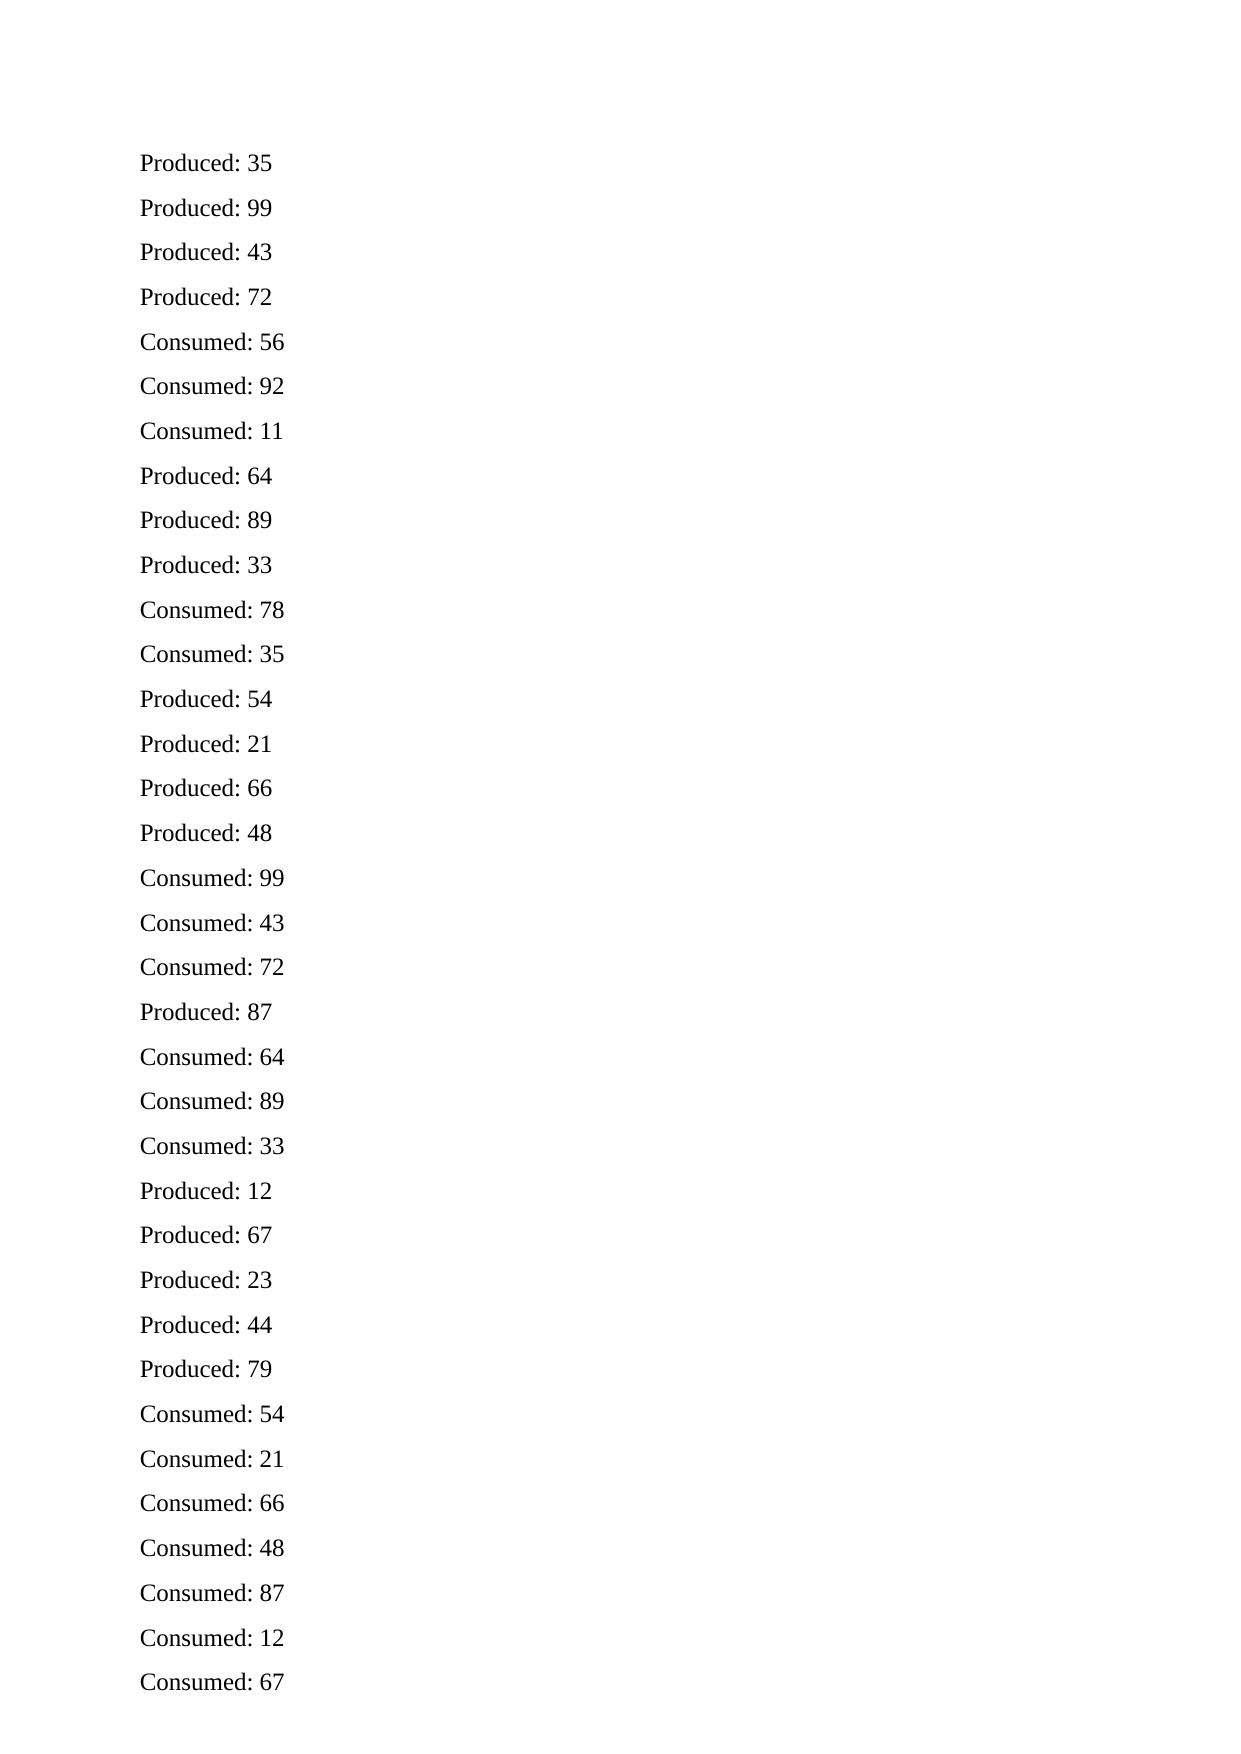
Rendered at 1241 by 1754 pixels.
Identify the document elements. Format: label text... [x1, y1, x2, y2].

text Produced: 43 [139, 237, 1122, 266]
text Consumed: 54 [139, 1399, 1122, 1428]
text Produced: 72 [139, 282, 1122, 311]
text Consumed: 66 [139, 1488, 1122, 1517]
text Produced: 89 [139, 505, 1122, 534]
text Produced: 21 [139, 729, 1122, 758]
text Consumed: 11 [139, 416, 1122, 445]
text Consumed: 78 [139, 595, 1122, 623]
text Consumed: 56 [139, 327, 1122, 355]
text Consumed: 99 [139, 863, 1122, 892]
text Produced: 44 [139, 1310, 1122, 1338]
text Consumed: 87 [139, 1578, 1122, 1607]
text Produced: 33 [139, 550, 1122, 579]
text Produced: 54 [139, 684, 1122, 713]
text Produced: 99 [139, 193, 1122, 221]
text Produced: 12 [139, 1176, 1122, 1204]
text Consumed: 67 [139, 1667, 1122, 1696]
text Consumed: 43 [139, 908, 1122, 936]
text Consumed: 21 [139, 1444, 1122, 1473]
text Produced: 67 [139, 1220, 1122, 1249]
text Produced: 64 [139, 461, 1122, 489]
text Consumed: 12 [139, 1623, 1122, 1651]
text Consumed: 89 [139, 1086, 1122, 1115]
text Consumed: 33 [139, 1131, 1122, 1160]
text Produced: 66 [139, 773, 1122, 802]
text Consumed: 72 [139, 952, 1122, 981]
text Consumed: 48 [139, 1533, 1122, 1562]
text Consumed: 35 [139, 639, 1122, 668]
text Consumed: 64 [139, 1042, 1122, 1070]
text Produced: 79 [139, 1354, 1122, 1383]
text Produced: 48 [139, 818, 1122, 847]
text Produced: 35 [139, 148, 1122, 177]
text Consumed: 92 [139, 371, 1122, 400]
text Produced: 23 [139, 1265, 1122, 1294]
text Produced: 87 [139, 997, 1122, 1026]
